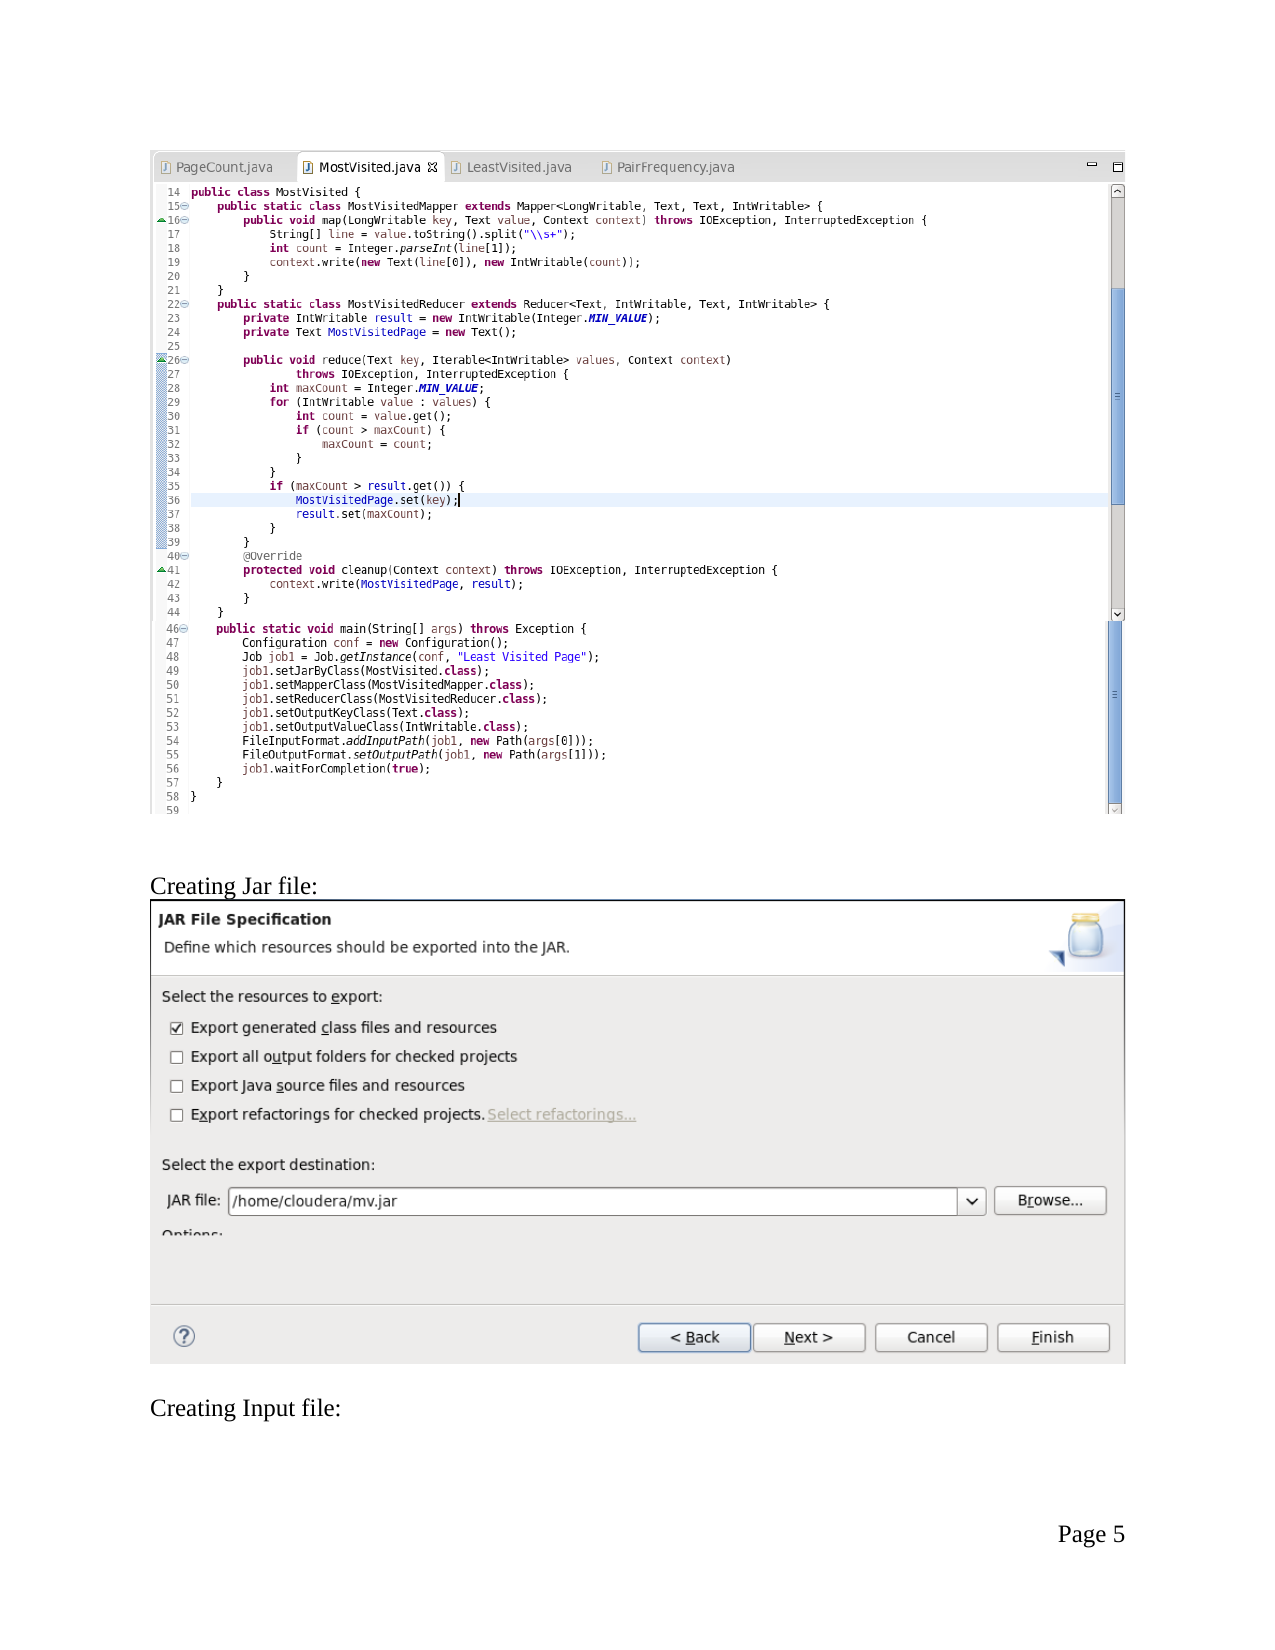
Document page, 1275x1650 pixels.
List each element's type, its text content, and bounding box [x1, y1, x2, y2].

picture [150, 899, 1125, 1364]
text Creating Input file: [150, 1393, 1125, 1421]
text Creating Jar file: [150, 871, 1125, 899]
picture [150, 150, 1125, 814]
